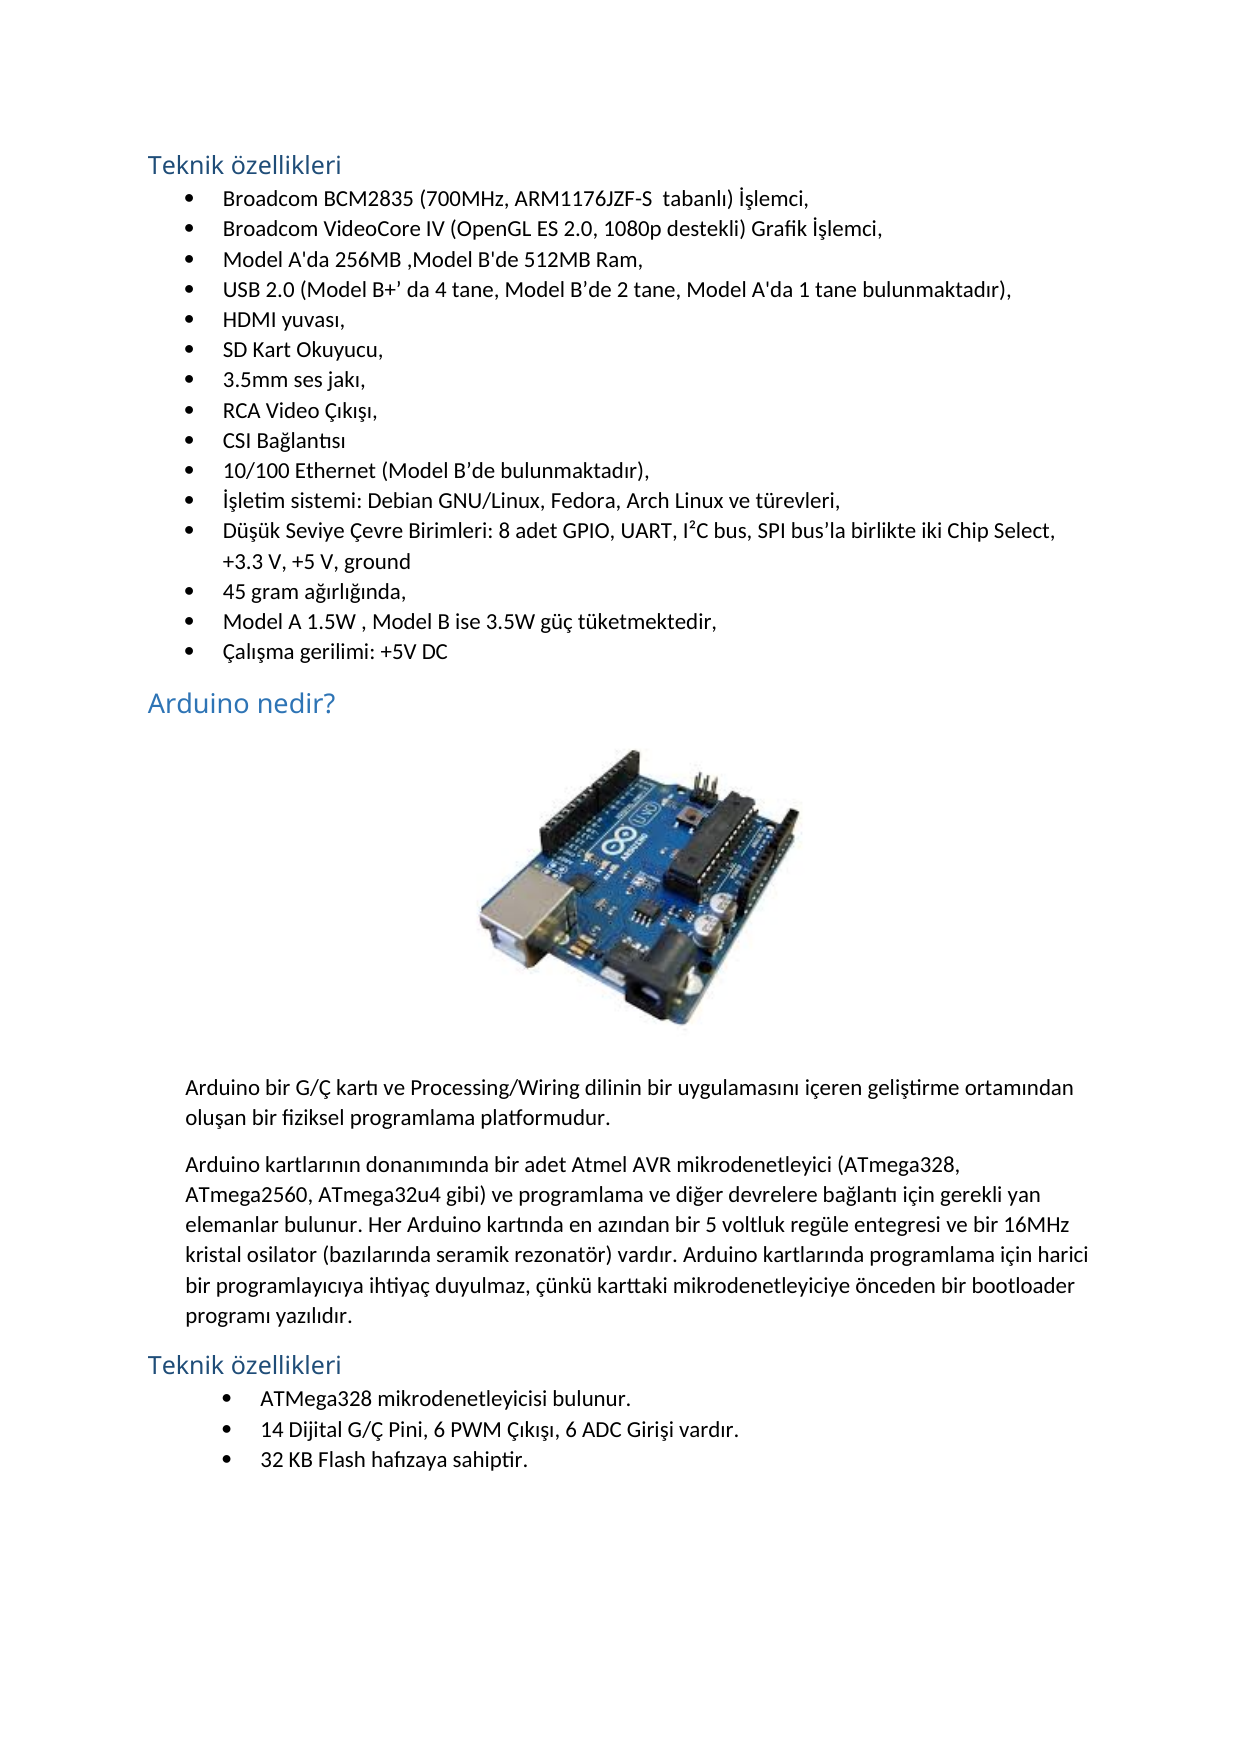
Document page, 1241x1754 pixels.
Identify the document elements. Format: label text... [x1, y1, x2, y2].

list HDMI yuvası, [185, 305, 1093, 333]
subtitle Teknik özellikleri [148, 148, 1093, 182]
list Broadcom BCM2835 (700MHz, ARM1176JZF-S tabanlı) İşlemci, [185, 184, 1093, 212]
list 10/100 Ethernet (Model B’de bulunmaktadır), [185, 456, 1093, 484]
list SD Kart Okuyucu, [185, 335, 1093, 363]
list 32 KB Flash hafızaya sahiptir. [223, 1445, 1093, 1473]
subtitle Arduino nedir? [148, 684, 1093, 721]
list 45 gram ağırlığında, [185, 577, 1093, 605]
text Arduino kartlarının donanımında bir adet Atmel AVR mikrodenetleyici (ATmega328, ATmega2560, ATmega32u4 gibi) ve programlama ve diğer devrelere bağlantı için gerekli yan elemanlar bulunur. Her Arduino kartında en azından bir 5 voltluk regüle entegresi ve bir 16MHz kristal osilator (bazılarında seramik rezonatör) vardır. Arduino kartlarında programlama için harici bir programlayıcıya ihtiyaç duyulmaz, çünkü karttaki mikrodenetleyiciye önceden bir bootloader programı yazılıdır. [185, 1150, 1093, 1329]
list 14 Dijital G/Ç Pini, 6 PWM Çıkışı, 6 ADC Girişi vardır. [223, 1415, 1093, 1443]
subtitle Teknik özellikleri [148, 1348, 1093, 1382]
list CSI Bağlantısı [185, 426, 1093, 454]
list Model A'da 256MB ,Model B'de 512MB Ram, [185, 245, 1093, 273]
list Çalışma gerilimi: +5V DC [185, 637, 1093, 666]
list USB 2.0 (Model B+’ da 4 tane, Model B’de 2 tane, Model A'da 1 tane bulunmaktadır), [185, 275, 1093, 303]
list İşletim sistemi: Debian GNU/Linux, Fedora, Arch Linux ve türevleri, [185, 486, 1093, 514]
list Düşük Seviye Çevre Birimleri: 8 adet GPIO, UART, I²C bus, SPI bus’la birlikte iki Chip Select, +3.3 V, +5 V, ground [185, 517, 1093, 575]
list ATMega328 mikrodenetleyicisi bulunur. [223, 1384, 1093, 1413]
list 3.5mm ses jakı, [185, 366, 1093, 394]
list RCA Video Çıkışı, [185, 396, 1093, 424]
picture [452, 724, 826, 1054]
text Arduino bir G/Ç kartı ve Processing/Wiring dilinin bir uygulamasını içeren geliştirme ortamından oluşan bir fiziksel programlama platformudur. [185, 1073, 1093, 1131]
list Model A 1.5W , Model B ise 3.5W güç tüketmektedir, [185, 607, 1093, 635]
list Broadcom VideoCore IV (OpenGL ES 2.0, 1080p destekli) Grafik İşlemci, [185, 214, 1093, 243]
